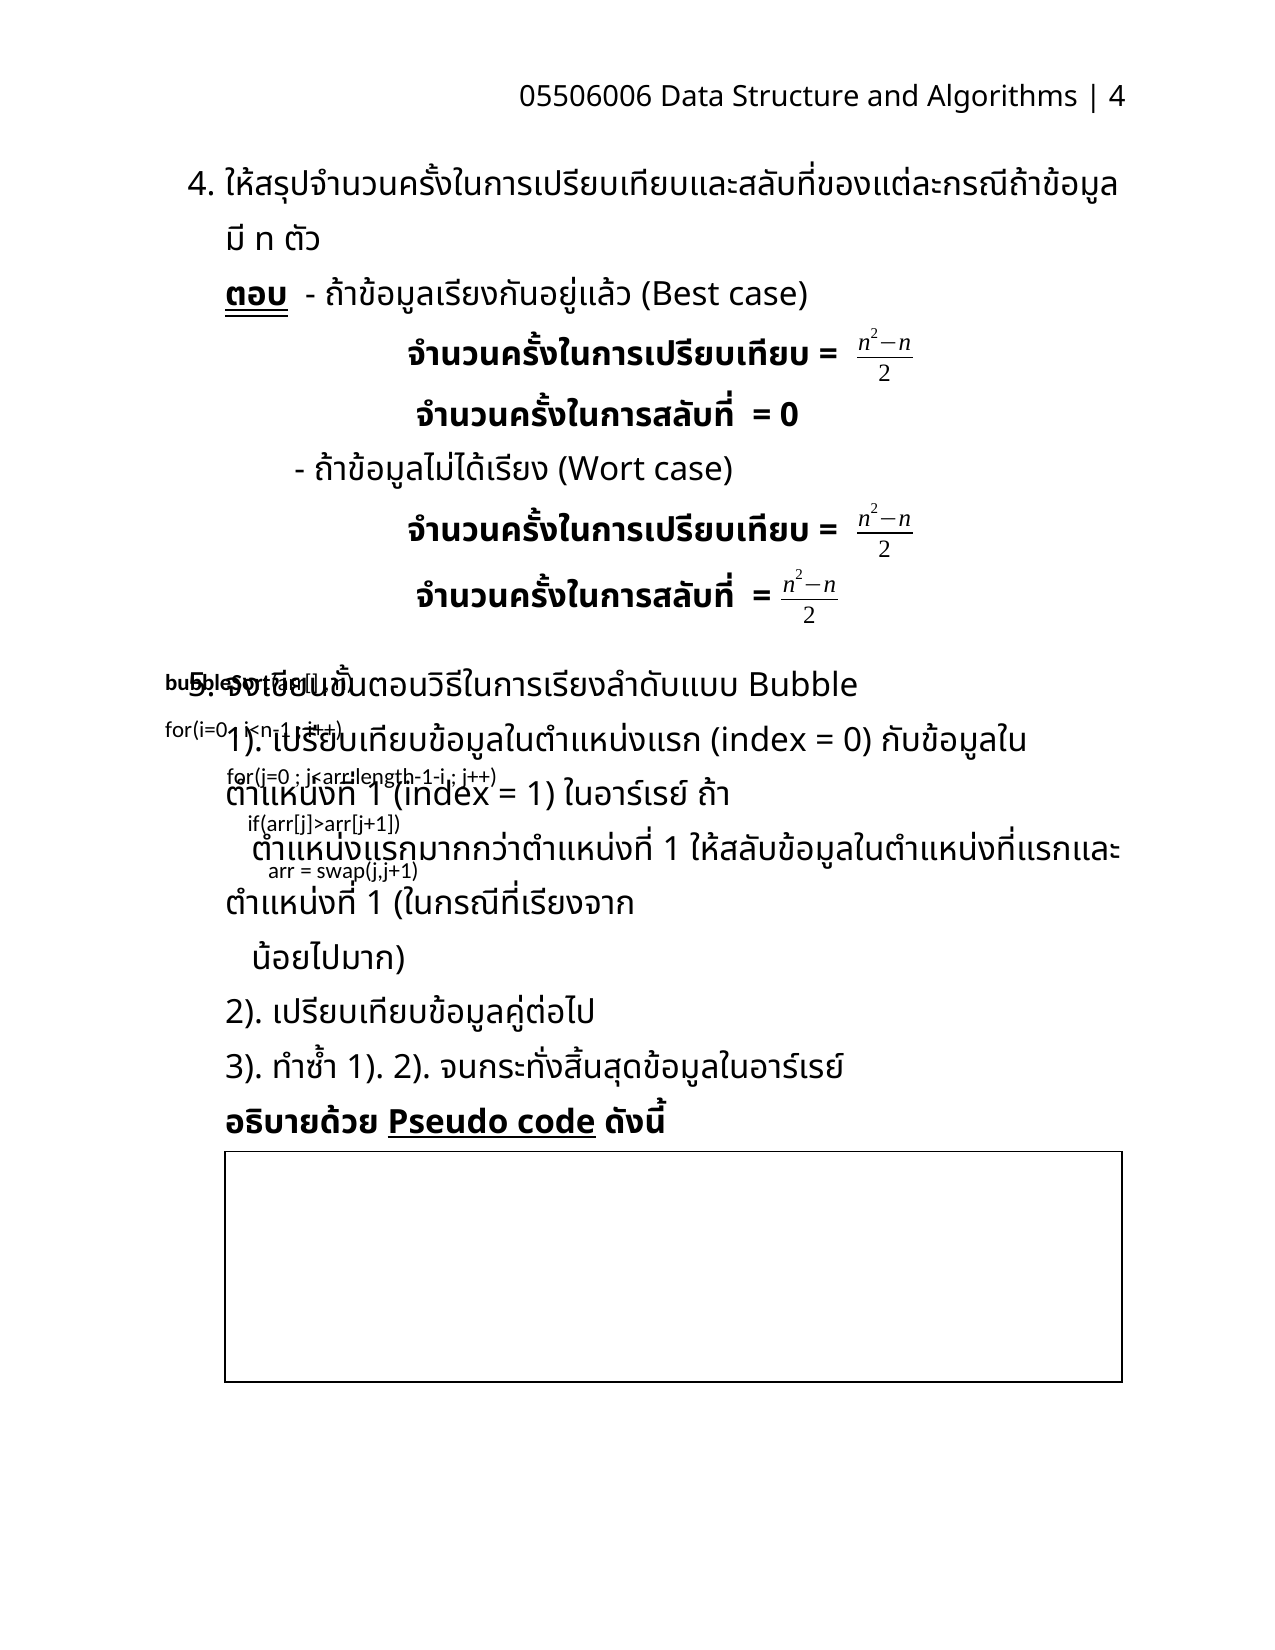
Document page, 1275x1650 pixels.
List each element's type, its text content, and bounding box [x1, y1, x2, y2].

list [187, 661, 1125, 1482]
list ให้สรุปจำนวนครั้งในการเปรียบเทียบและสลับที่ของแต่ละกรณีถ้าข้อมูลมี n ตัว ตอบ - ถ้าข้อมูลเรียงกันอยู่แล้ว (Best case) จำนวนครั้งในการเปรียบเทียบ = จำนวนครั้งในการสลับที่ = 0 - ถ้าข้อมูลไม่ได้เรียง (Wort case) จำนวนครั้งในการเปรียบเทียบ = จำนวนครั้งในการสลับที่ = [187, 160, 1125, 659]
